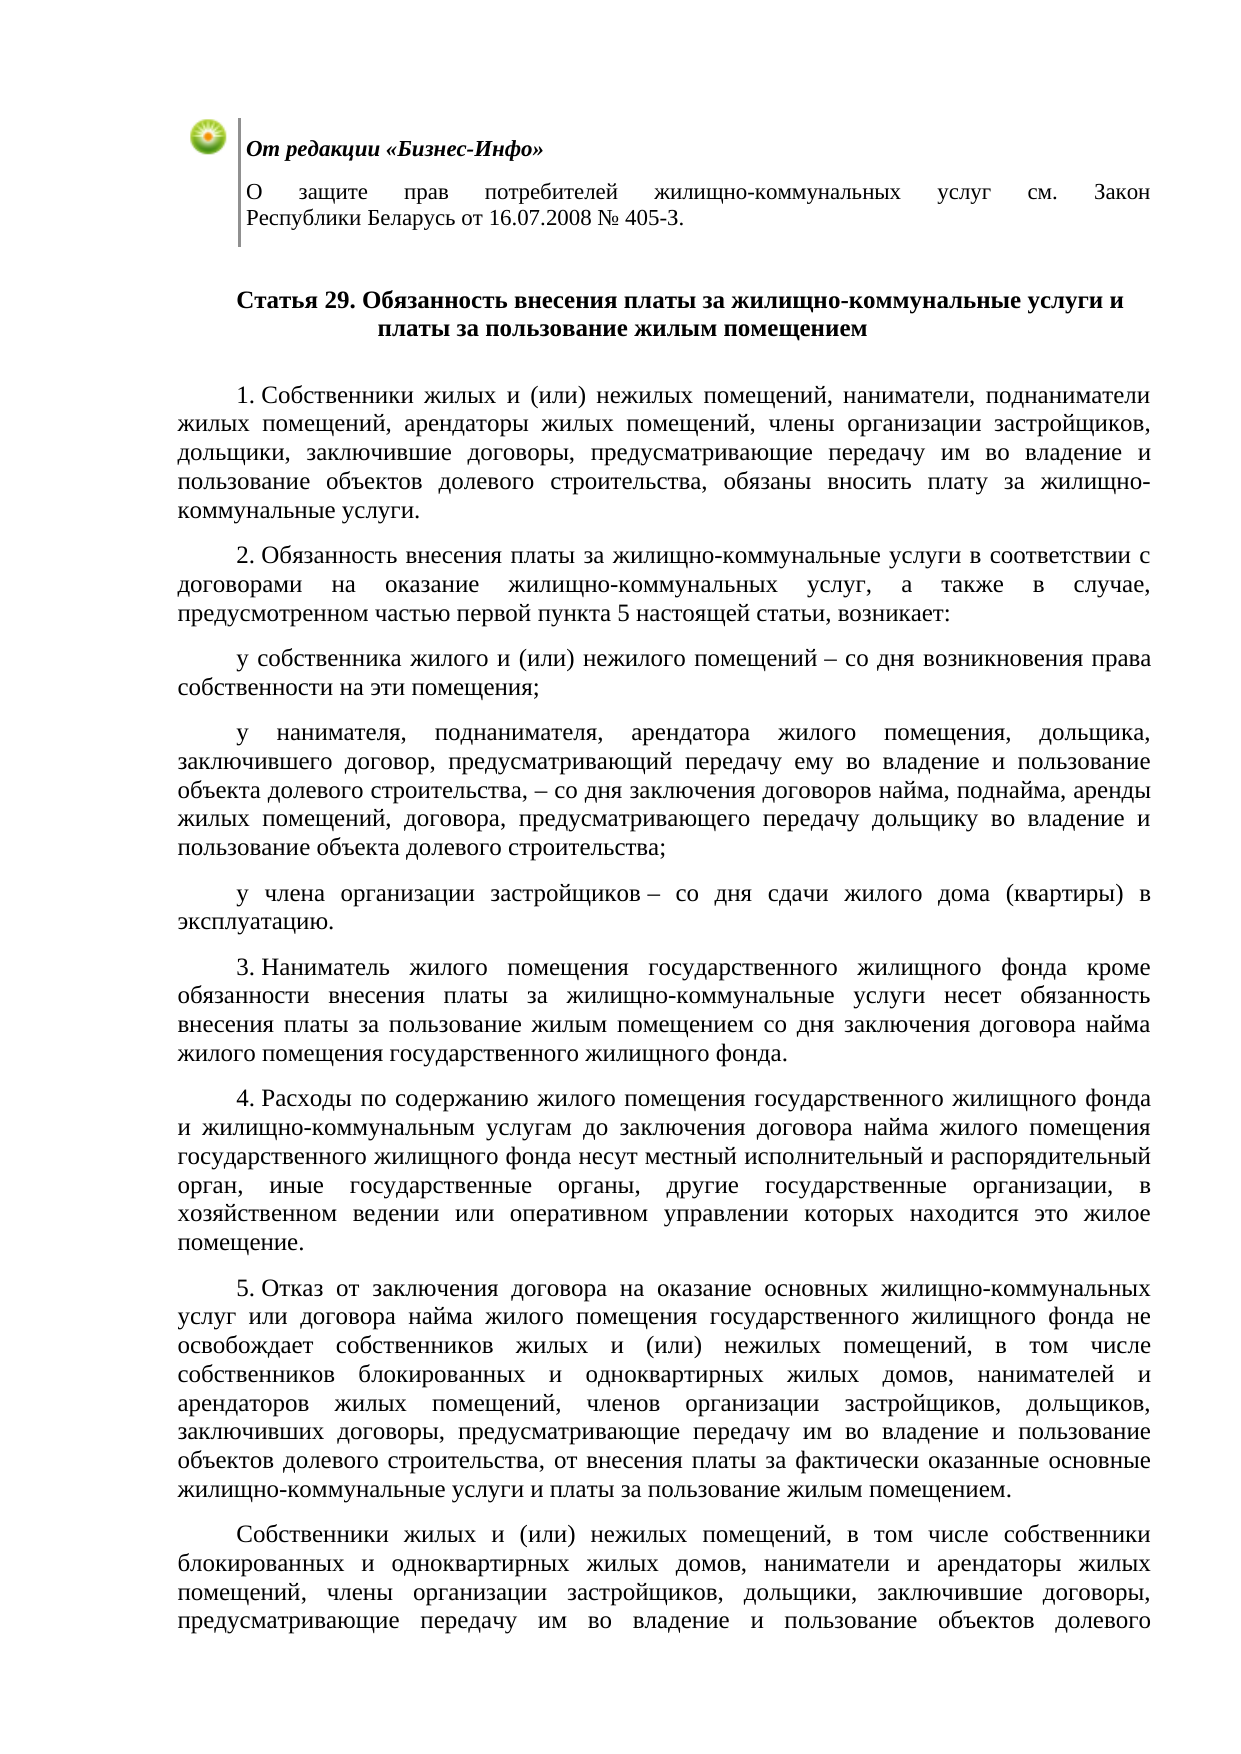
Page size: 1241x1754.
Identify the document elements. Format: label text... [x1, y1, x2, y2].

text 4. Расходы по содержанию жилого помещения государственного жилищного фонда и жилищно-коммунальным услугам до заключения договора найма жилого помещения государственного жилищного фонда несут местный исполнительный и распорядительный орган, иные государственные органы, другие государственные организации, в хозяйственном ведении или оперативном управлении которых находится это жилое помещение. [177, 1083, 1152, 1256]
text у нанимателя, поднанимателя, арендатора жилого помещения, дольщика, заключившего договор, предусматривающий передачу ему во владение и пользование объекта долевого строительства, – со дня заключения договоров найма, поднайма, аренды жилых помещений, договора, предусматривающего передачу дольщику во владение и пользование объекта долевого строительства; [177, 717, 1152, 861]
text 3. Наниматель жилого помещения государственного жилищного фонда кроме обязанности внесения платы за жилищно-коммунальные услуги несет обязанность внесения платы за пользование жилым помещением со дня заключения договора найма жилого помещения государственного жилищного фонда. [177, 952, 1152, 1067]
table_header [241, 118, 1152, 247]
text у члена организации застройщиков – со дня сдачи жилого дома (квартиры) в эксплуатацию. [177, 878, 1152, 935]
text Статья 29. Обязанность внесения платы за жилищно-коммунальные услуги и платы за пользование жилым помещением [236, 285, 1152, 342]
picture [189, 118, 228, 156]
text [177, 1519, 1152, 1634]
text у собственника жилого и (или) нежилого помещений – со дня возникновения права собственности на эти помещения; [177, 643, 1152, 701]
text 2. Обязанность внесения платы за жилищно-коммунальные услуги в соответствии с договорами на оказание жилищно-коммунальных услуг, а также в случае, предусмотренном частью первой пункта 5 настоящей статьи, возникает: [177, 540, 1152, 626]
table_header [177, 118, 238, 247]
text 1. Собственники жилых и (или) нежилых помещений, наниматели, поднаниматели жилых помещений, арендаторы жилых помещений, члены организации застройщиков, дольщики, заключившие договоры, предусматривающие передачу им во владение и пользование объектов долевого строительства, обязаны вносить плату за жилищно-коммунальные услуги. [177, 380, 1152, 523]
text 5. Отказ от заключения договора на оказание основных жилищно-коммунальных услуг или договора найма жилого помещения государственного жилищного фонда не освобождает собственников жилых и (или) нежилых помещений, в том числе собственников блокированных и одноквартирных жилых домов, нанимателей и арендаторов жилых помещений, членов организации застройщиков, дольщиков, заключивших договоры, предусматривающие передачу им во владение и пользование объектов долевого строительства, от внесения платы за фактически оказанные основные жилищно-коммунальные услуги и платы за пользование жилым помещением. [177, 1273, 1152, 1503]
